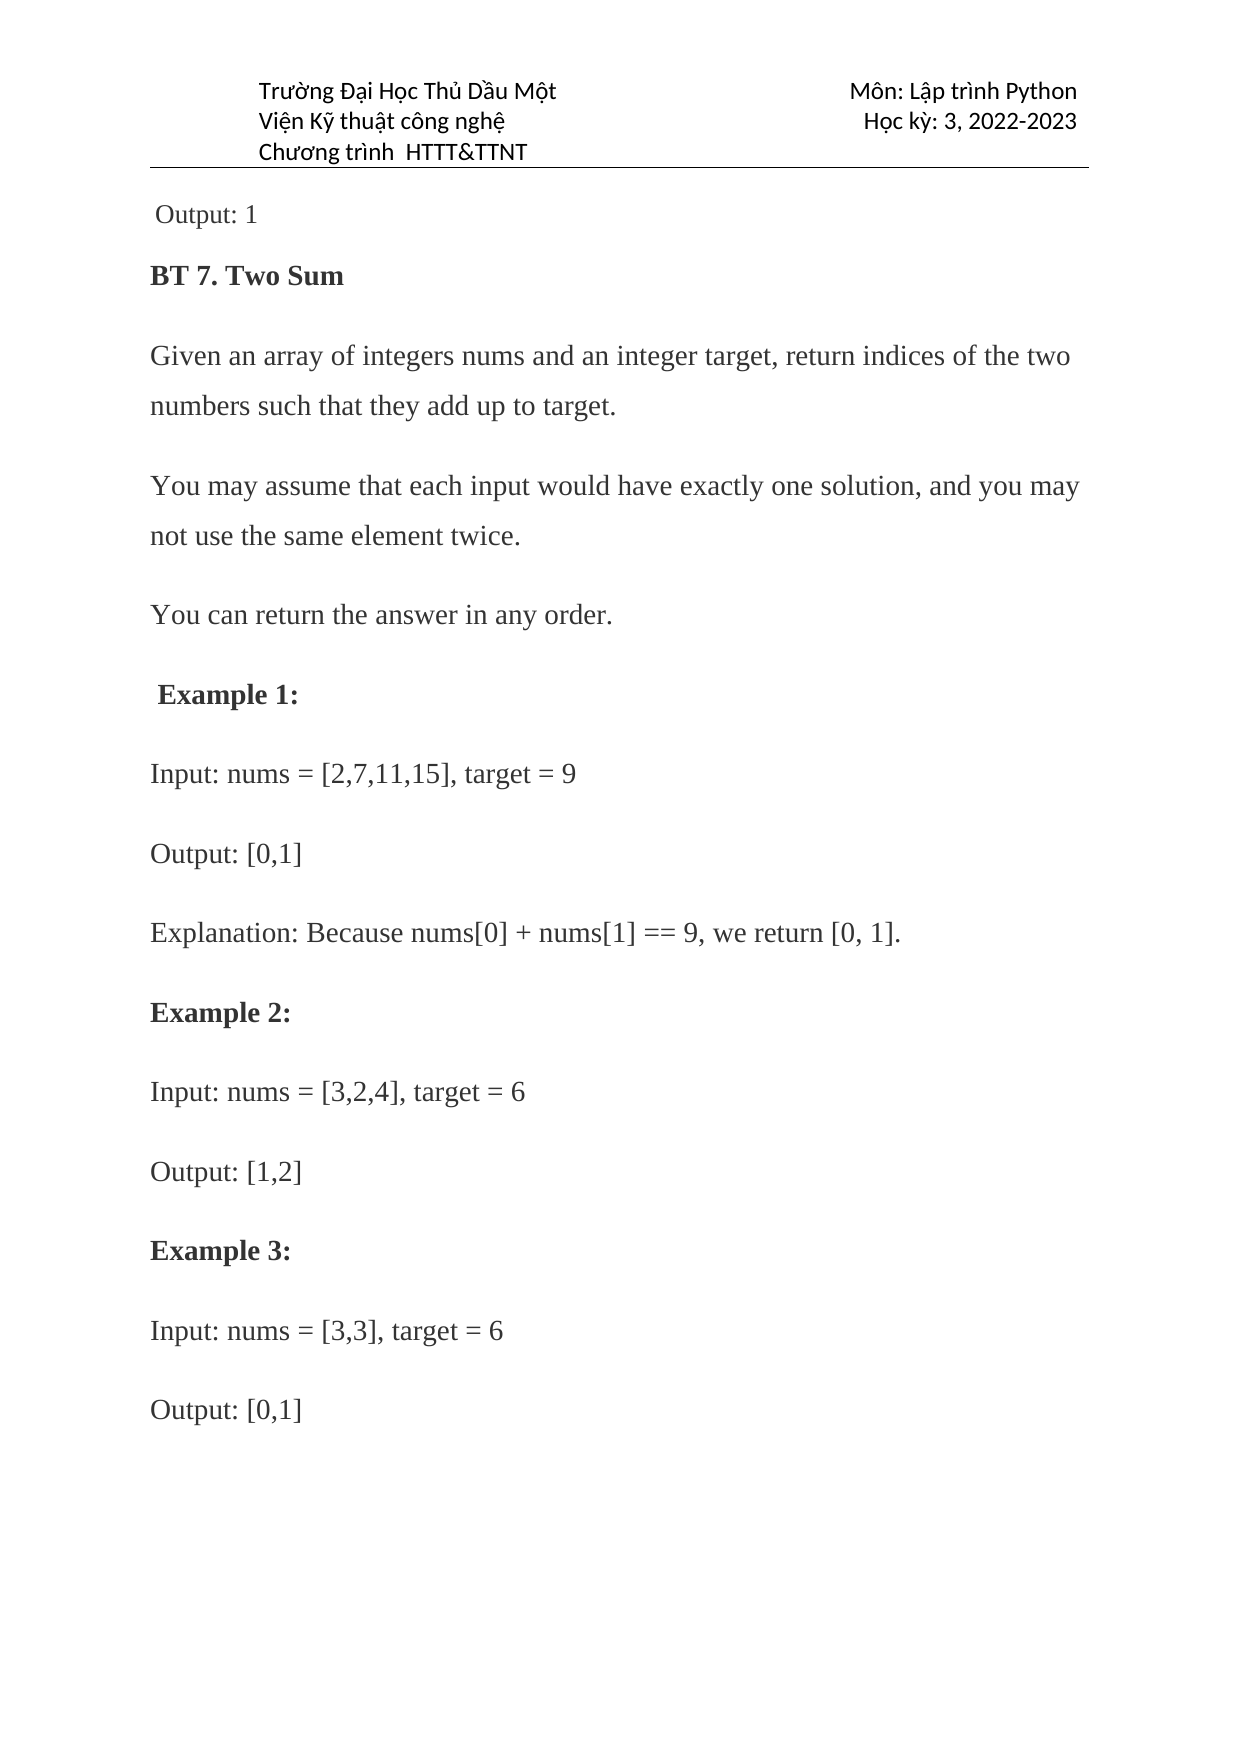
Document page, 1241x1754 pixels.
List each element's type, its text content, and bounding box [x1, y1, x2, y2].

text Given an array of integers nums and an integer target, return indices of the two numbers such that they add up to target. [150, 338, 1090, 422]
text You can return the answer in any order. [150, 597, 1090, 631]
text Input: nums = [3,3], target = 6 [150, 1313, 1090, 1346]
text Input: nums = [2,7,11,15], target = 9 [150, 756, 1090, 790]
text Example 3: [150, 1233, 1090, 1267]
text Input: nums = [3,2,4], target = 6 [150, 1074, 1090, 1108]
text Output: [0,1] [150, 836, 1090, 869]
text Example 1: [150, 677, 1090, 711]
text Example 2: [150, 995, 1090, 1028]
text Output: 1 [155, 198, 1085, 229]
text Output: [0,1] [150, 1392, 1090, 1426]
text BT 7. Two Sum [150, 258, 1090, 292]
text You may assume that each input would have exactly one solution, and you may not use the same element twice. [150, 468, 1090, 552]
text Output: [1,2] [150, 1154, 1090, 1187]
text Explanation: Because nums[0] + nums[1] == 9, we return [0, 1]. [150, 915, 1090, 949]
